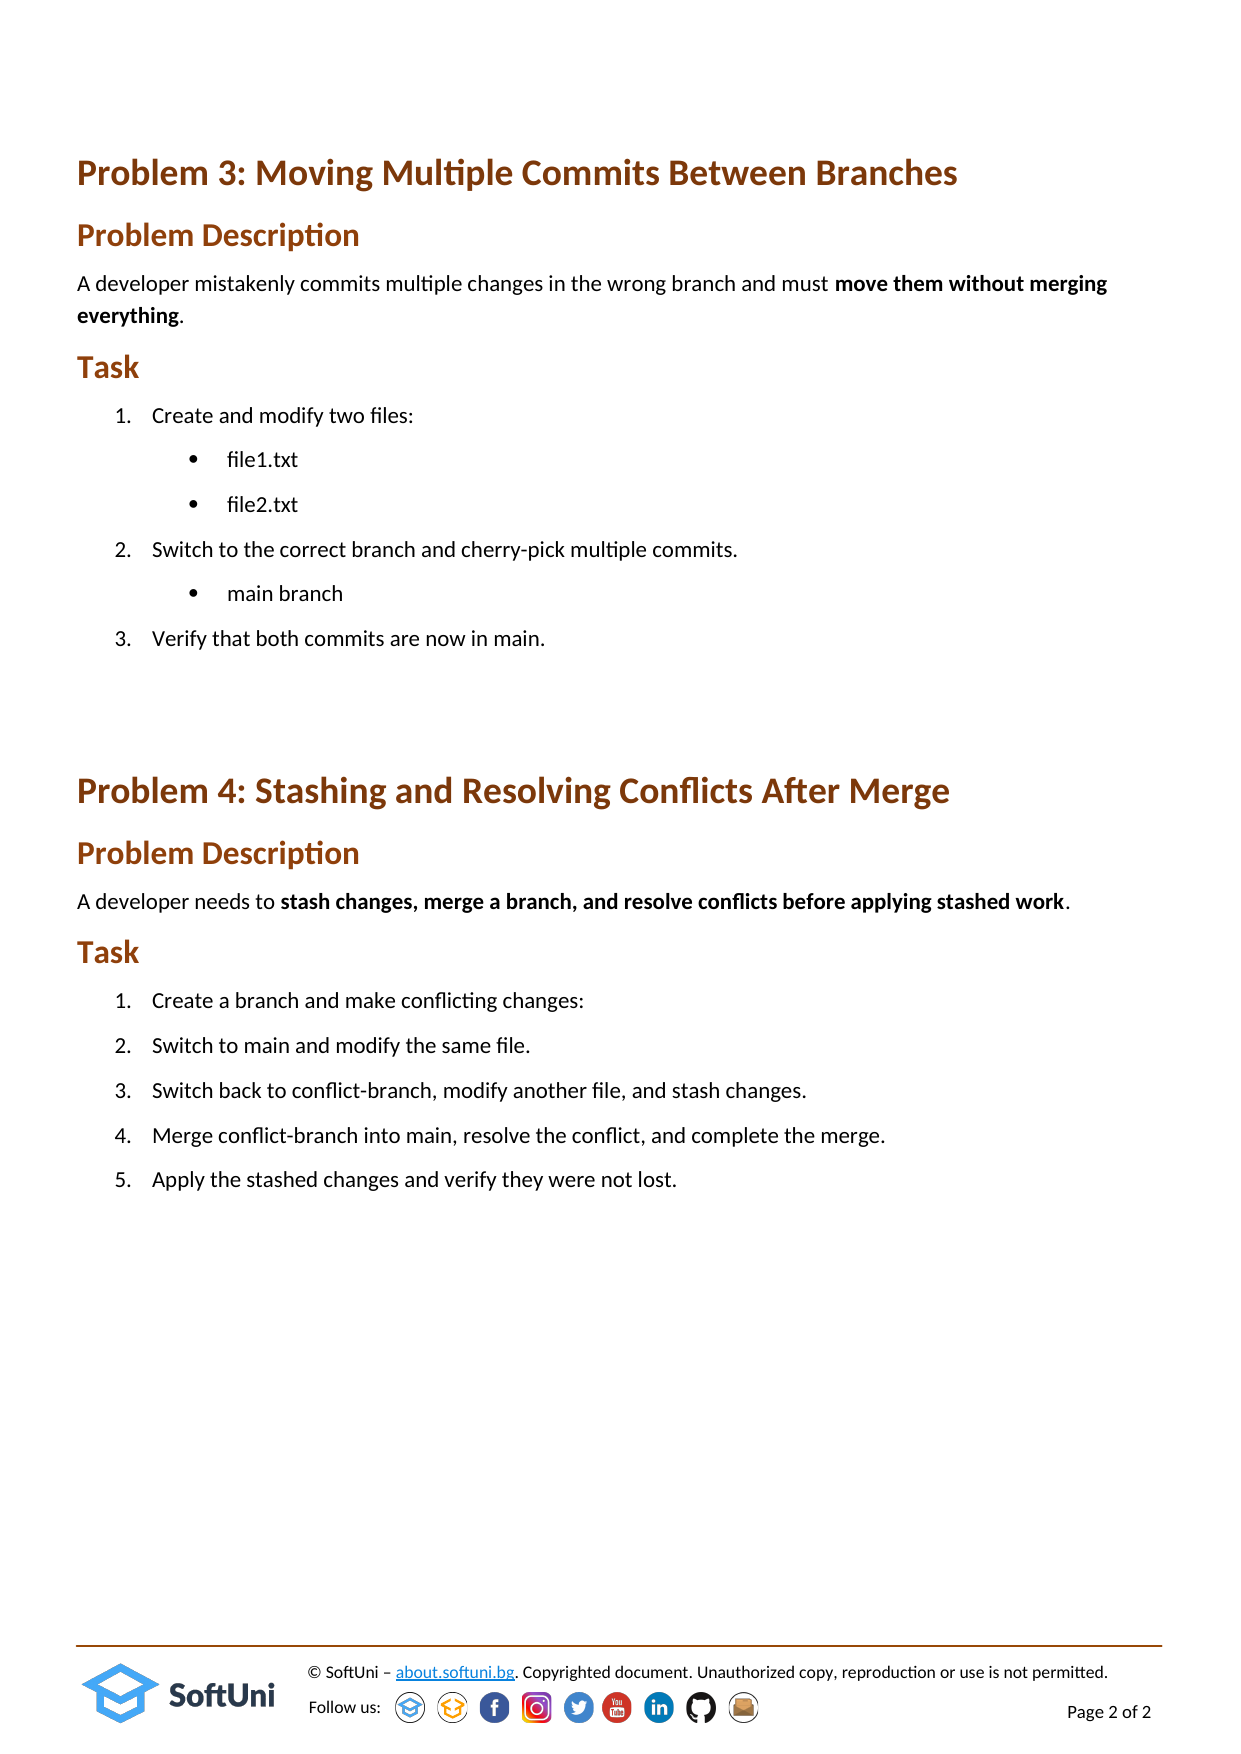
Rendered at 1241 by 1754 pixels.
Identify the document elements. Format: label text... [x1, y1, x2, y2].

list main branch [189, 579, 1163, 607]
list Apply the stashed changes and verify they were not lost. [114, 1165, 1163, 1193]
picture [665, 1692, 674, 1701]
subtitle Problem Description [77, 832, 1163, 872]
list Verify that both commits are now in main. [114, 624, 1163, 652]
list Create and modify two files: [114, 401, 1163, 429]
subtitle Problem Description [77, 214, 1163, 254]
list Create a branch and make conflicting changes: [114, 987, 1163, 1015]
picture [728, 1692, 759, 1723]
subtitle Problem 3: Moving Multiple Commits Between Branches [77, 148, 1163, 194]
picture [658, 1705, 667, 1714]
list Merge conflict-branch into main, resolve the conflict, and complete the merge. [114, 1121, 1163, 1149]
picture [602, 1692, 632, 1723]
picture [665, 1714, 674, 1723]
subtitle Problem 4: Stashing and Resolving Conflicts After Merge [77, 767, 1163, 812]
picture [644, 1692, 653, 1701]
picture [522, 1692, 552, 1723]
picture [437, 1692, 468, 1723]
picture [644, 1714, 653, 1723]
subtitle Task [77, 346, 1163, 386]
list Switch to the correct branch and cherry-pick multiple commits. [114, 535, 1163, 563]
picture [75, 1658, 281, 1729]
picture [686, 1692, 716, 1723]
text A developer needs to stash changes, merge a branch, and resolve conflicts before applying stashed work. [77, 887, 1163, 915]
list file2.txt [189, 490, 1163, 518]
subtitle Task [77, 932, 1163, 972]
list file1.txt [189, 445, 1163, 473]
text A developer mistakenly commits multiple changes in the wrong branch and must move them without merging everything. [77, 269, 1163, 329]
picture [479, 1692, 510, 1723]
list Switch to main and modify the same file. [114, 1031, 1163, 1059]
list Switch back to conflict-branch, modify another file, and stash changes. [114, 1076, 1163, 1104]
picture [564, 1692, 594, 1723]
picture [395, 1692, 425, 1723]
